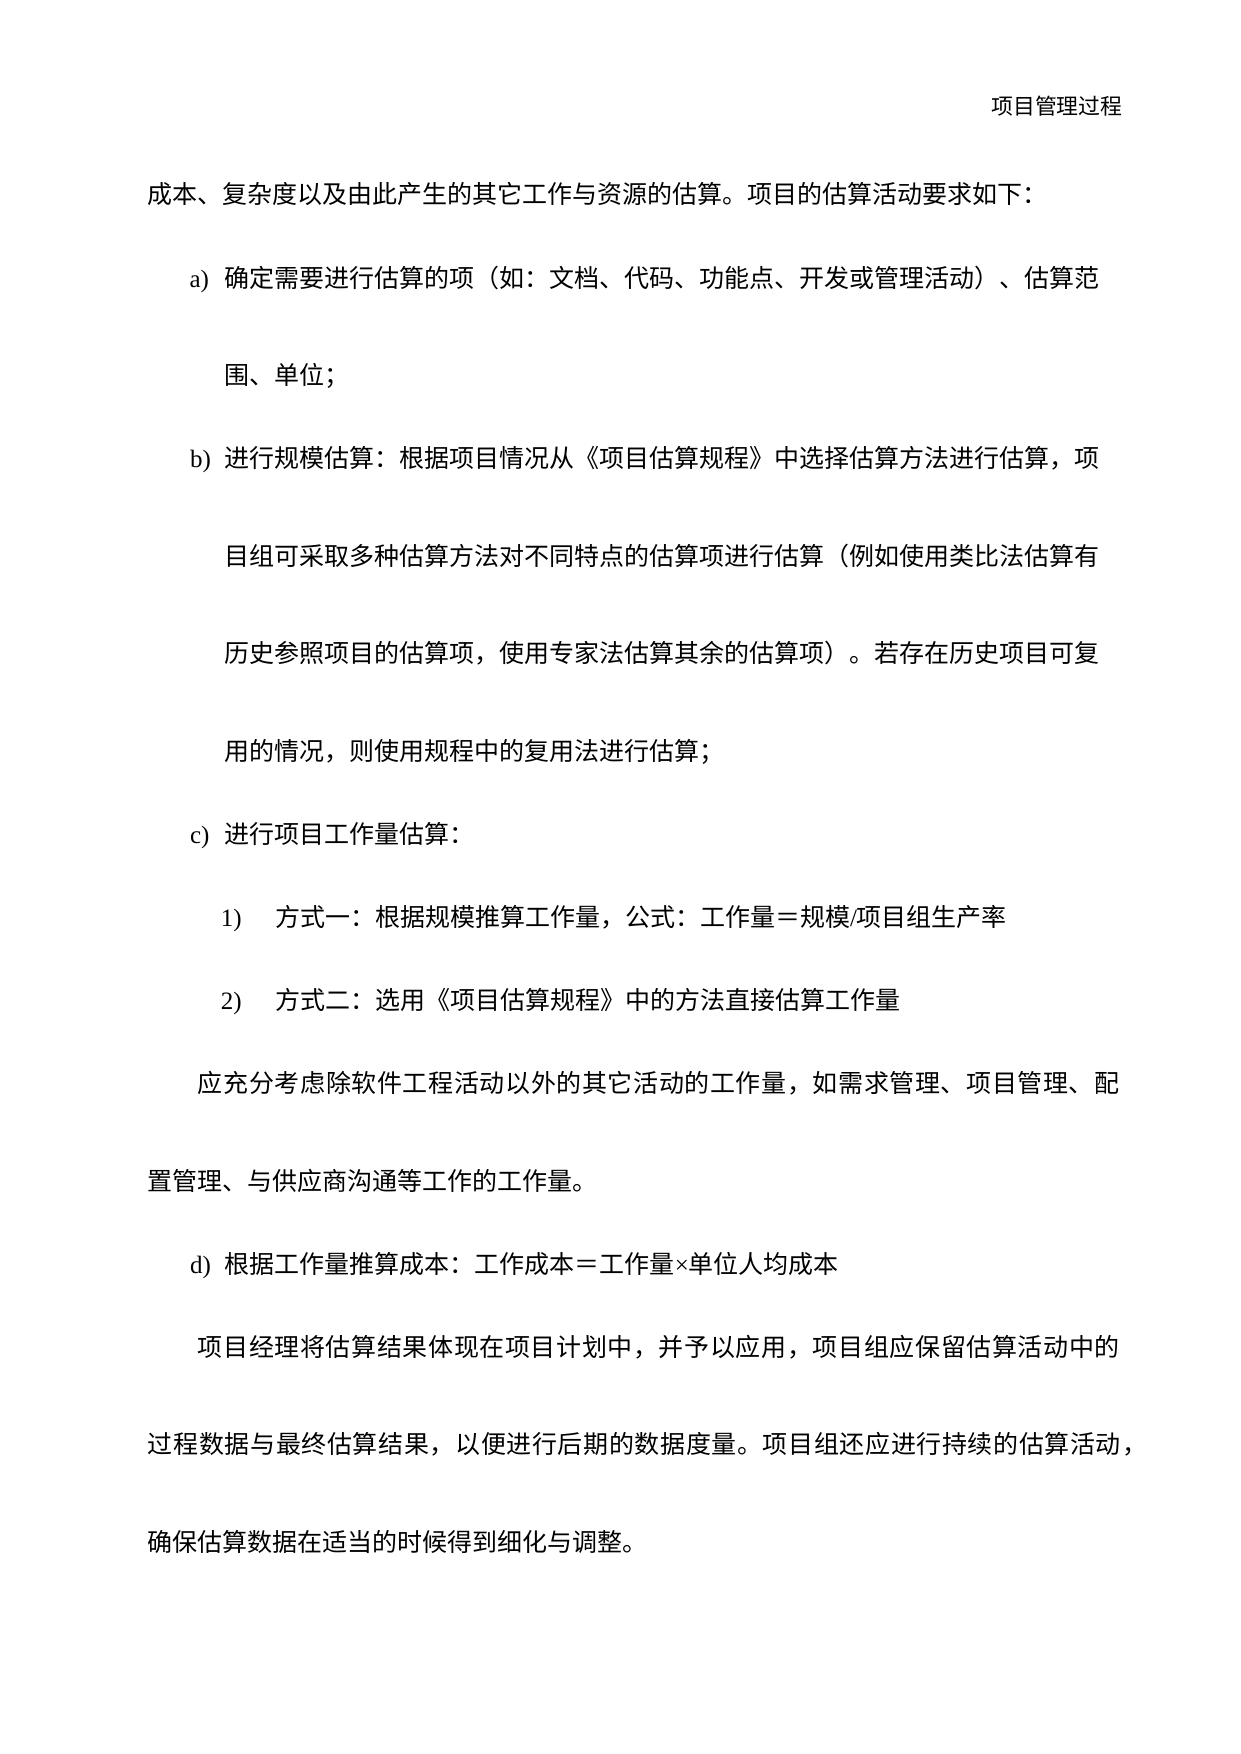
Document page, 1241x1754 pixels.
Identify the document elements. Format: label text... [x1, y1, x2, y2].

text 应充分考虑除软件工程活动以外的其它活动的工作量，如需求管理、项目管理、配置管理、与供应商沟通等工作的工作量。 [148, 1049, 1122, 1212]
text 项目经理将估算结果体现在项目计划中，并予以应用，项目组应保留估算活动中的过程数据与最终估算结果，以便进行后期的数据度量。项目组还应进行持续的估算活动，确保估算数据在适当的时候得到细化与调整。 [148, 1313, 1122, 1573]
list 确定需要进行估算的项（如：文档、代码、功能点、开发或管理活动）、估算范围、单位； [189, 244, 1122, 406]
text 根据工作量推算成本：工作成本＝工作量×单位人均成本 [190, 1230, 1122, 1295]
text 进行项目工作量估算： [190, 800, 1122, 865]
text 方式一：根据规模推算工作量，公式：工作量＝规模/项目组生产率 [231, 883, 1122, 948]
text 进行规模估算：根据项目情况从《项目估算规程》中选择估算方法进行估算，项目组可采取多种估算方法对不同特点的估算项进行估算（例如使用类比法估算有历史参照项目的估算项，使用专家法估算其余的估算项）。若存在历史项目可复用的情况，则使用规程中的复用法进行估算； [190, 424, 1122, 782]
text 方式二：选用《项目估算规程》中的方法直接估算工作量 [231, 966, 1122, 1031]
text 项目估算可以针对不同模块/功能/活动分多次进行，通常包括对项目规模、工作量、成本、复杂度以及由此产生的其它工作与资源的估算。项目的估算活动要求如下： [148, 161, 1122, 226]
